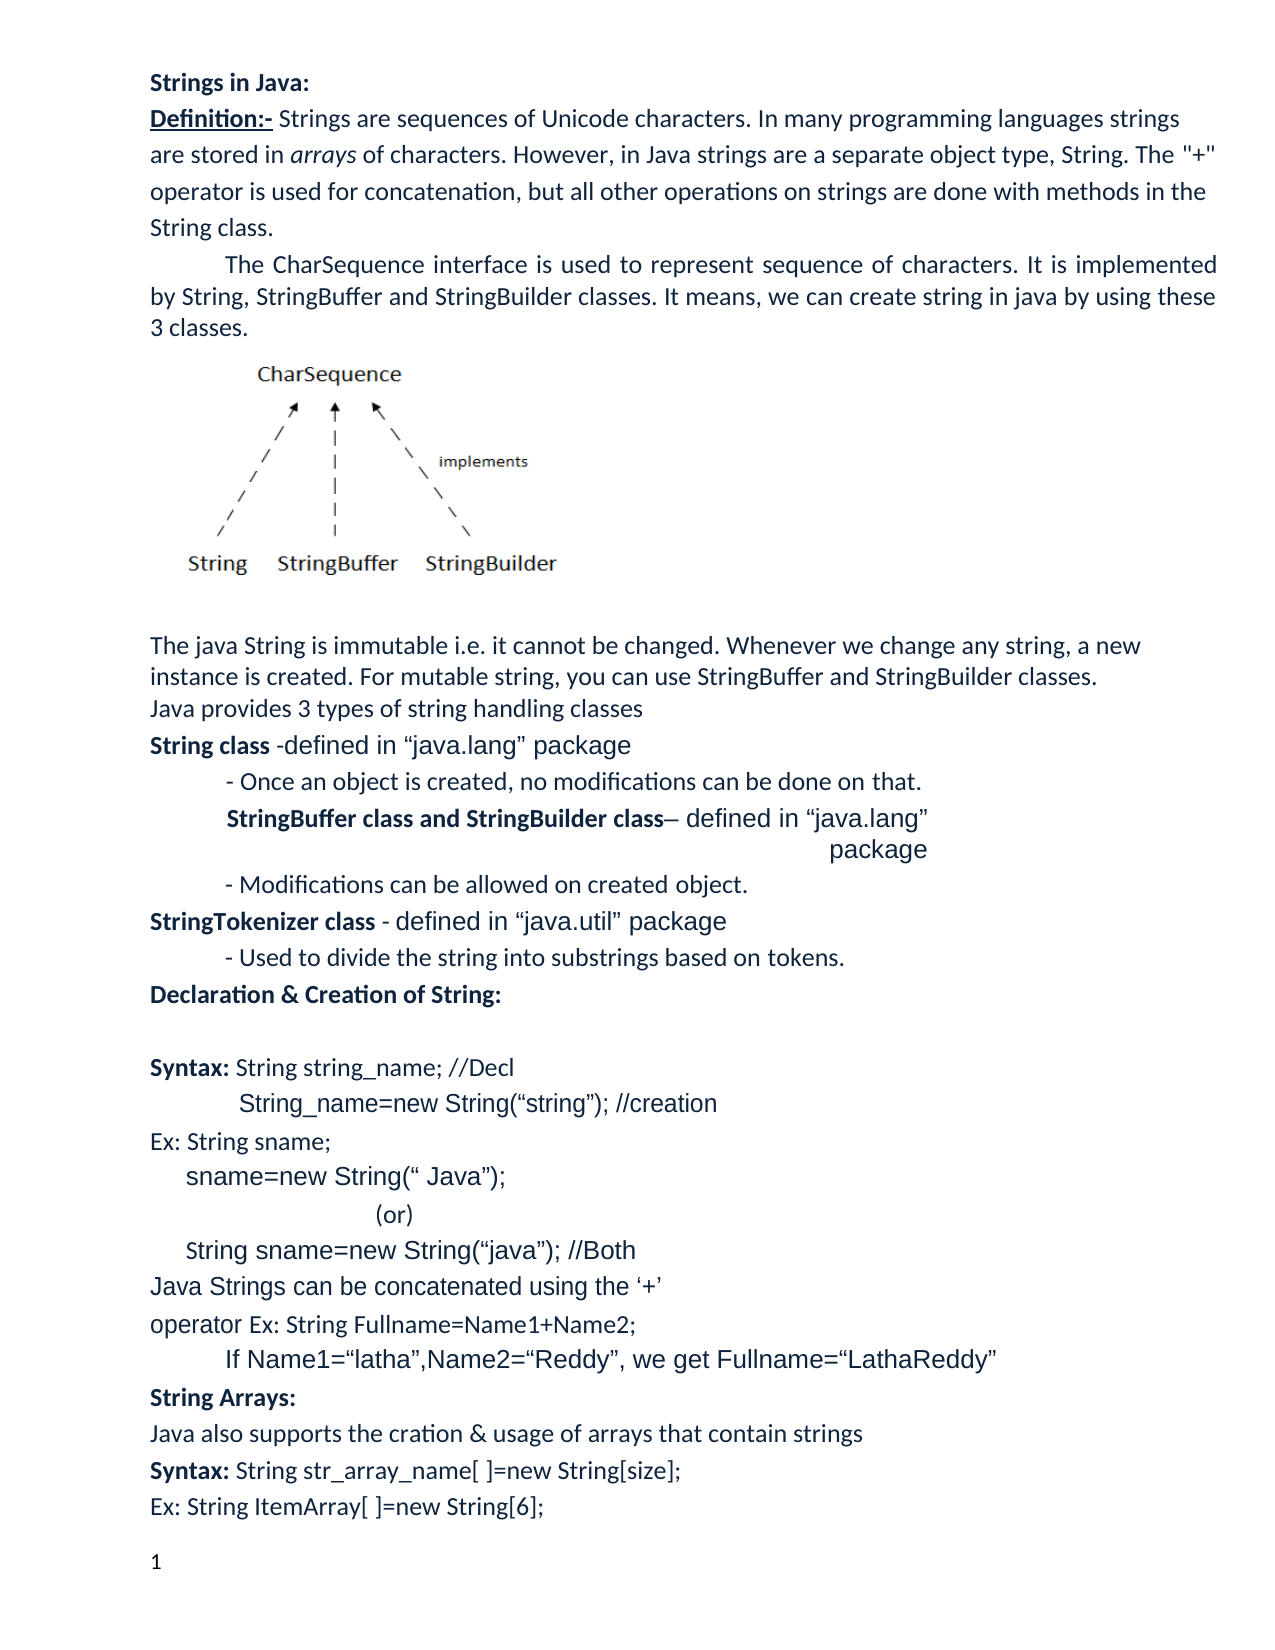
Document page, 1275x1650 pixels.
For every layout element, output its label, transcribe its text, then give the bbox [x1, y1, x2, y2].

list Used to divide the string into substrings based on tokens. [225, 942, 1231, 973]
text Syntax: String str_array_name[ ]=new String[size]; Ex: String ItemArray[ ]=new String[6]; [150, 1454, 684, 1522]
text If Name1=“latha”,Name2=“Reddy”, we get Fullname=“LathaReddy” [225, 1346, 1231, 1375]
text StringBuffer class and StringBuilder class– defined in “java.lang” package [123, 802, 927, 863]
subtitle Strings in Java: [150, 66, 1231, 97]
text String sname=new String(“java”); //Both [186, 1234, 1231, 1266]
text sname=new String(“ Java”); [186, 1163, 1231, 1191]
subtitle String Arrays: [150, 1381, 1231, 1413]
text StringTokenizer class - defined in “java.util” package [150, 905, 1231, 937]
text The java String is immutable i.e. it cannot be changed. Whenever we change any string, a new instance is created. For mutable string, you can use StringBuffer and StringBuilder classes. [150, 629, 1223, 692]
text Java also supports the cration & usage of arrays that contain strings [150, 1417, 1231, 1449]
list Once an object is created, no modifications can be done on that. [123, 765, 922, 797]
text String_name=new String(“string”); //creation Ex: String sname; [150, 1088, 735, 1156]
text Syntax: String string_name; //Decl [150, 1051, 1231, 1083]
text Java provides 3 types of string handling classes [150, 692, 1231, 724]
text Java Strings can be concatenated using the ‘+’ operator Ex: String Fullname=Name1+Name2; [150, 1271, 735, 1339]
subtitle Declaration & Creation of String: [150, 978, 1231, 1010]
text The CharSequence interface is used to represent sequence of characters. It is implemented by String, StringBuffer and StringBuilder classes. It means, we can create string in java by using these 3 classes. [150, 248, 1219, 343]
list Modifications can be allowed on created object. [225, 868, 1231, 900]
text String class -defined in “java.lang” package [150, 729, 1231, 761]
text (or) [375, 1198, 1231, 1229]
picture [188, 366, 558, 575]
text Definition:- Strings are sequences of Unicode characters. In many programming languages strings are stored in arrays of characters. However, in Java strings are a separate object type, String. The "+" operator is used for concatenation, but all other operations on strings are done with methods in the String class. [150, 102, 1216, 243]
